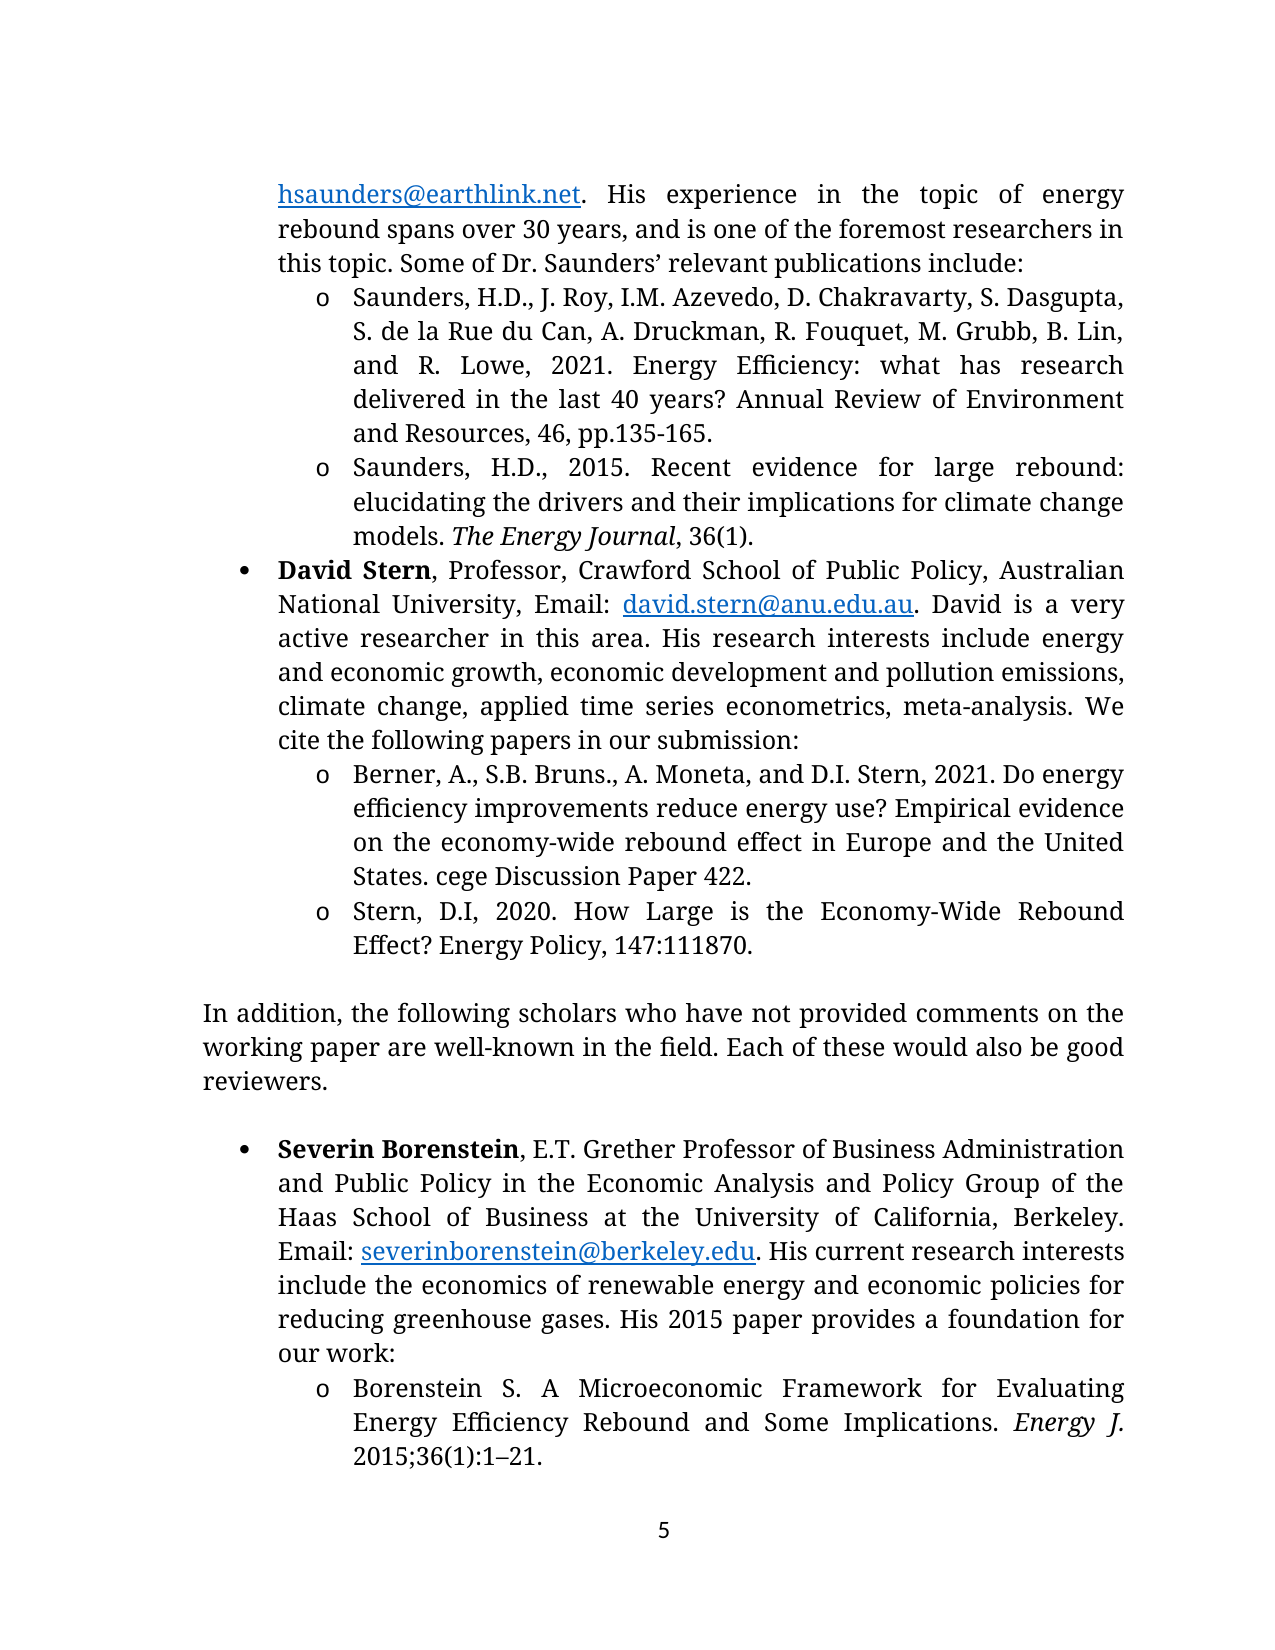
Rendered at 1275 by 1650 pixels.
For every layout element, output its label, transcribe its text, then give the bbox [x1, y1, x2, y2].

list David Stern, Professor, Crawford School of Public Policy, Australian National University, Email: david.stern@anu.edu.au. David is a very active researcher in this area. His research interests include energy and economic growth, economic development and pollution emissions, climate change, applied time series econometrics, meta-analysis. We cite the following papers in our submission: [240, 552, 1125, 757]
list Stern, D.I, 2020. How Large is the Economy-Wide Rebound Effect? Energy Policy, 147:111870. [315, 893, 1125, 961]
list Severin Borenstein, E.T. Grether Professor of Business Administration and Public Policy in the Economic Analysis and Policy Group of the Haas School of Business at the University of California, Berkeley. Email: severinborenstein@berkeley.edu. His current research interests include the economics of renewable energy and economic policies for reducing greenhouse gases. His 2015 paper provides a foundation for our work: [240, 1132, 1125, 1370]
list Borenstein S. A Microeconomic Framework for Evaluating Energy Efficiency Rebound and Some Implications. Energy J. 2015;36(1):1–21. [315, 1370, 1125, 1473]
list Berner, A., S.B. Bruns., A. Moneta, and D.I. Stern, 2021. Do energy efficiency improvements reduce energy use? Empirical evidence on the economy-wide rebound effect in Europe and the United States. cege Discussion Paper 422. [315, 757, 1125, 893]
list Saunders, H.D., J. Roy, I.M. Azevedo, D. Chakravarty, S. Dasgupta, S. de la Rue du Can, A. Druckman, R. Fouquet, M. Grubb, B. Lin, and R. Lowe, 2021. Energy Efficiency: what has research delivered in the last 40 years? Annual Review of Environment and Resources, 46, pp.135-165. [315, 279, 1125, 450]
text In addition, the following scholars who have not provided comments on the working paper are well-known in the field. Each of these would also be good reviewers. [203, 996, 1125, 1098]
list Saunders, H.D., 2015. Recent evidence for large rebound: elucidating the drivers and their implications for climate change models. The Energy Journal, 36(1). [315, 450, 1125, 552]
